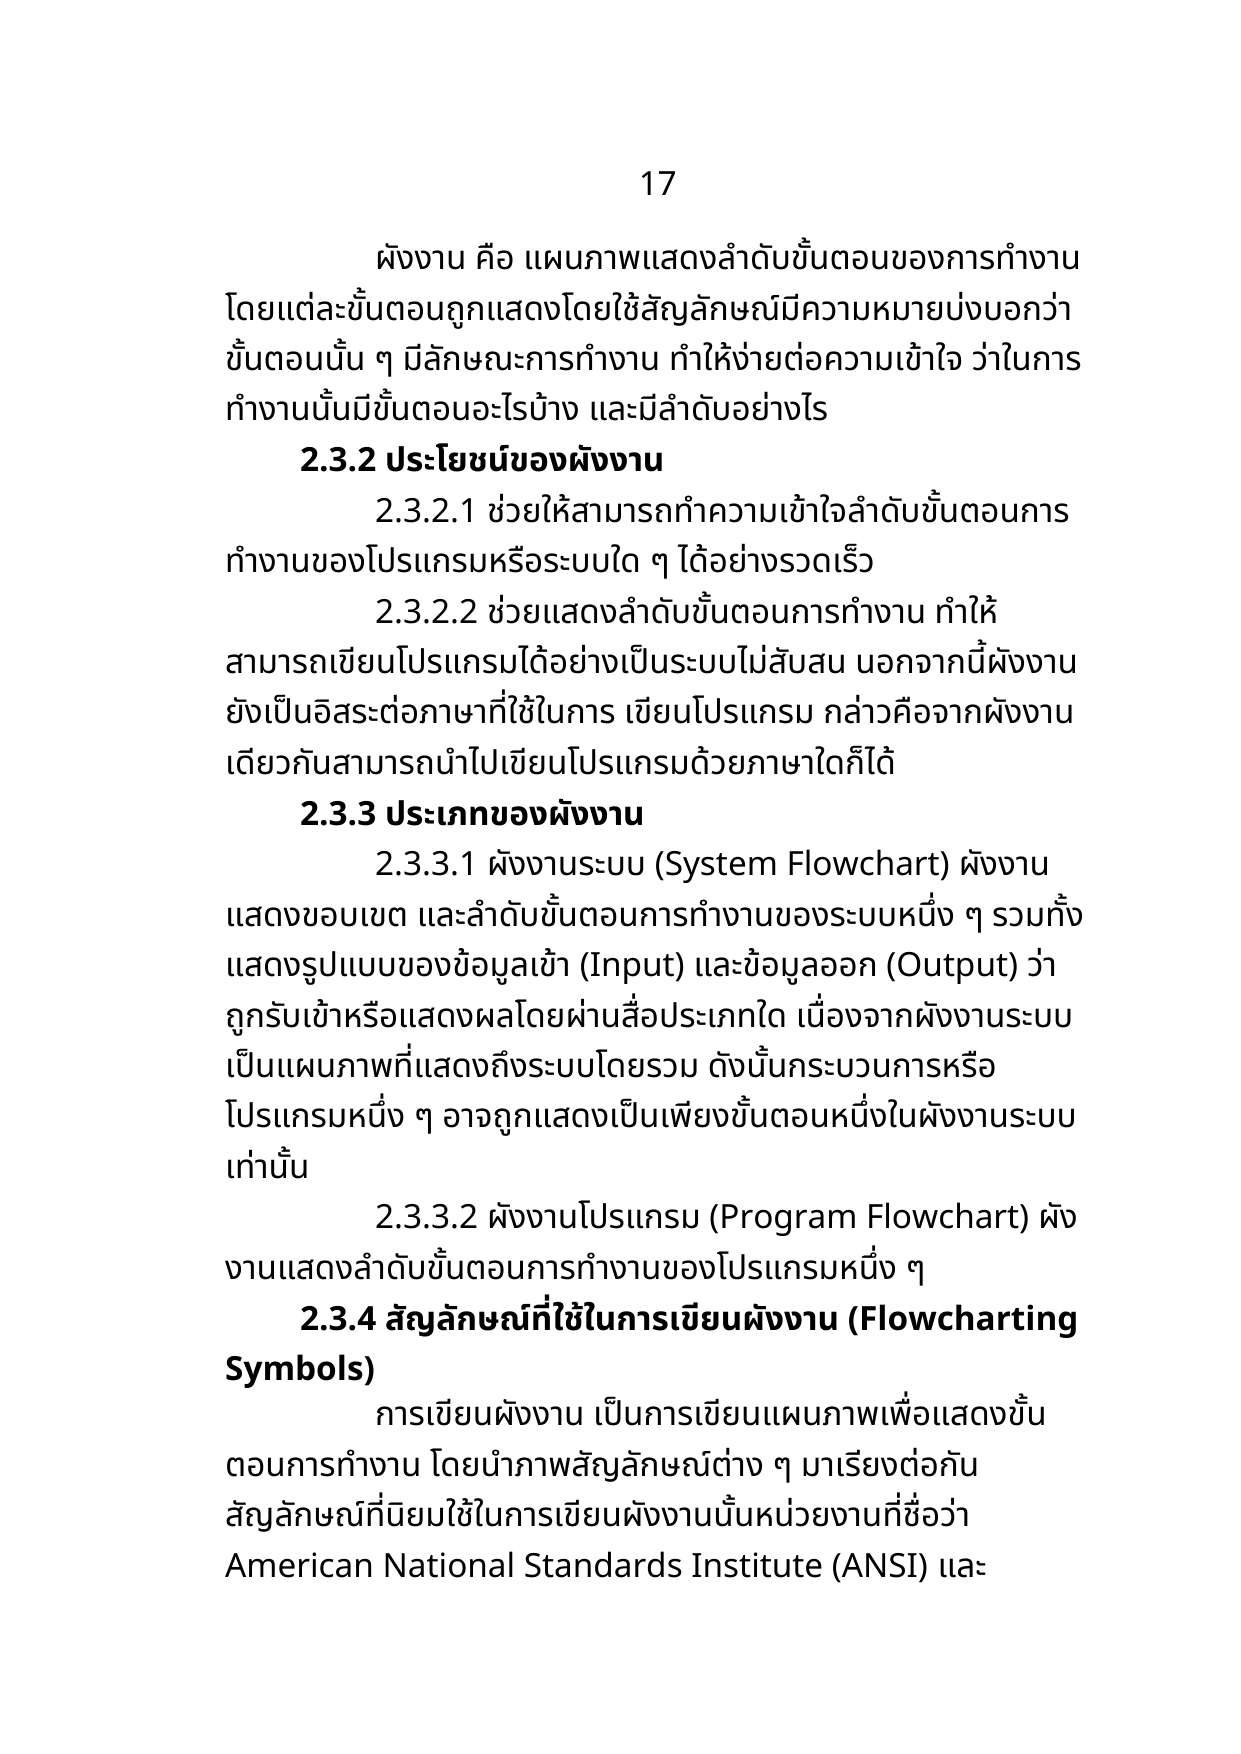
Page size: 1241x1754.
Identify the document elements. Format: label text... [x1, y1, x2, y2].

text ผังงาน คือ แผนภาพแสดงลำดับขั้นตอนของการทำงาน โดยแต่ละขั้นตอนถูกแสดงโดยใช้สัญลักษณ์มีความหมายบ่งบอกว่า ขั้นตอนนั้น ๆ มีลักษณะการทำงาน ทำให้ง่ายต่อความเข้าใจ ว่าในการทำงานนั้นมีขั้นตอนอะไรบ้าง และมีลำดับอย่างไร [225, 234, 1090, 436]
text 2.3.2 ประโยชน์ของผังงาน [225, 436, 1090, 486]
text 2.3.4 สัญลักษณ์ที่ใช้ในการเขียนผังงาน (Flowcharting Symbols) [225, 1294, 1090, 1390]
text 2.3.3.1 ผังงานระบบ (System Flowchart) ผังงานแสดงขอบเขต และลำดับขั้นตอนการทำงานของระบบหนึ่ง ๆ รวมทั้งแสดงรูปแบบของข้อมูลเข้า (Input) และข้อมูลออก (Output) ว่าถูกรับเข้าหรือแสดงผลโดยผ่านสื่อประเภทใด เนื่องจากผังงานระบบเป็นแผนภาพที่แสดงถึงระบบโดยรวม ดังนั้นกระบวนการหรือโปรแกรมหนึ่ง ๆ อาจถูกแสดงเป็นเพียงขั้นตอนหนึ่งในผังงานระบบเท่านั้น [225, 840, 1090, 1193]
text 2.3.2.1 ช่วยให้สามารถทำความเข้าใจลำดับขั้นตอนการทำงานของโปรแกรมหรือระบบใด ๆ ได้อย่างรวดเร็ว [225, 486, 1090, 587]
text 2.3.3.2 ผังงานโปรแกรม (Program Flowchart) ผังงานแสดงลำดับขั้นตอนการทำงานของโปรแกรมหนึ่ง ๆ [225, 1193, 1090, 1294]
text 2.3.2.2 ช่วยแสดงลำดับขั้นตอนการทำงาน ทำให้สามารถเขียนโปรแกรมได้อย่างเป็นระบบไม่สับสน นอกจากนี้ผังงานยังเป็นอิสระต่อภาษาที่ใช้ในการ เขียนโปรแกรม กล่าวคือจากผังงานเดียวกันสามารถนำไปเขียนโปรแกรมด้วยภาษาใดก็ได้ [225, 587, 1090, 789]
text 2.3.3 ประเภทของผังงาน [225, 789, 1090, 840]
